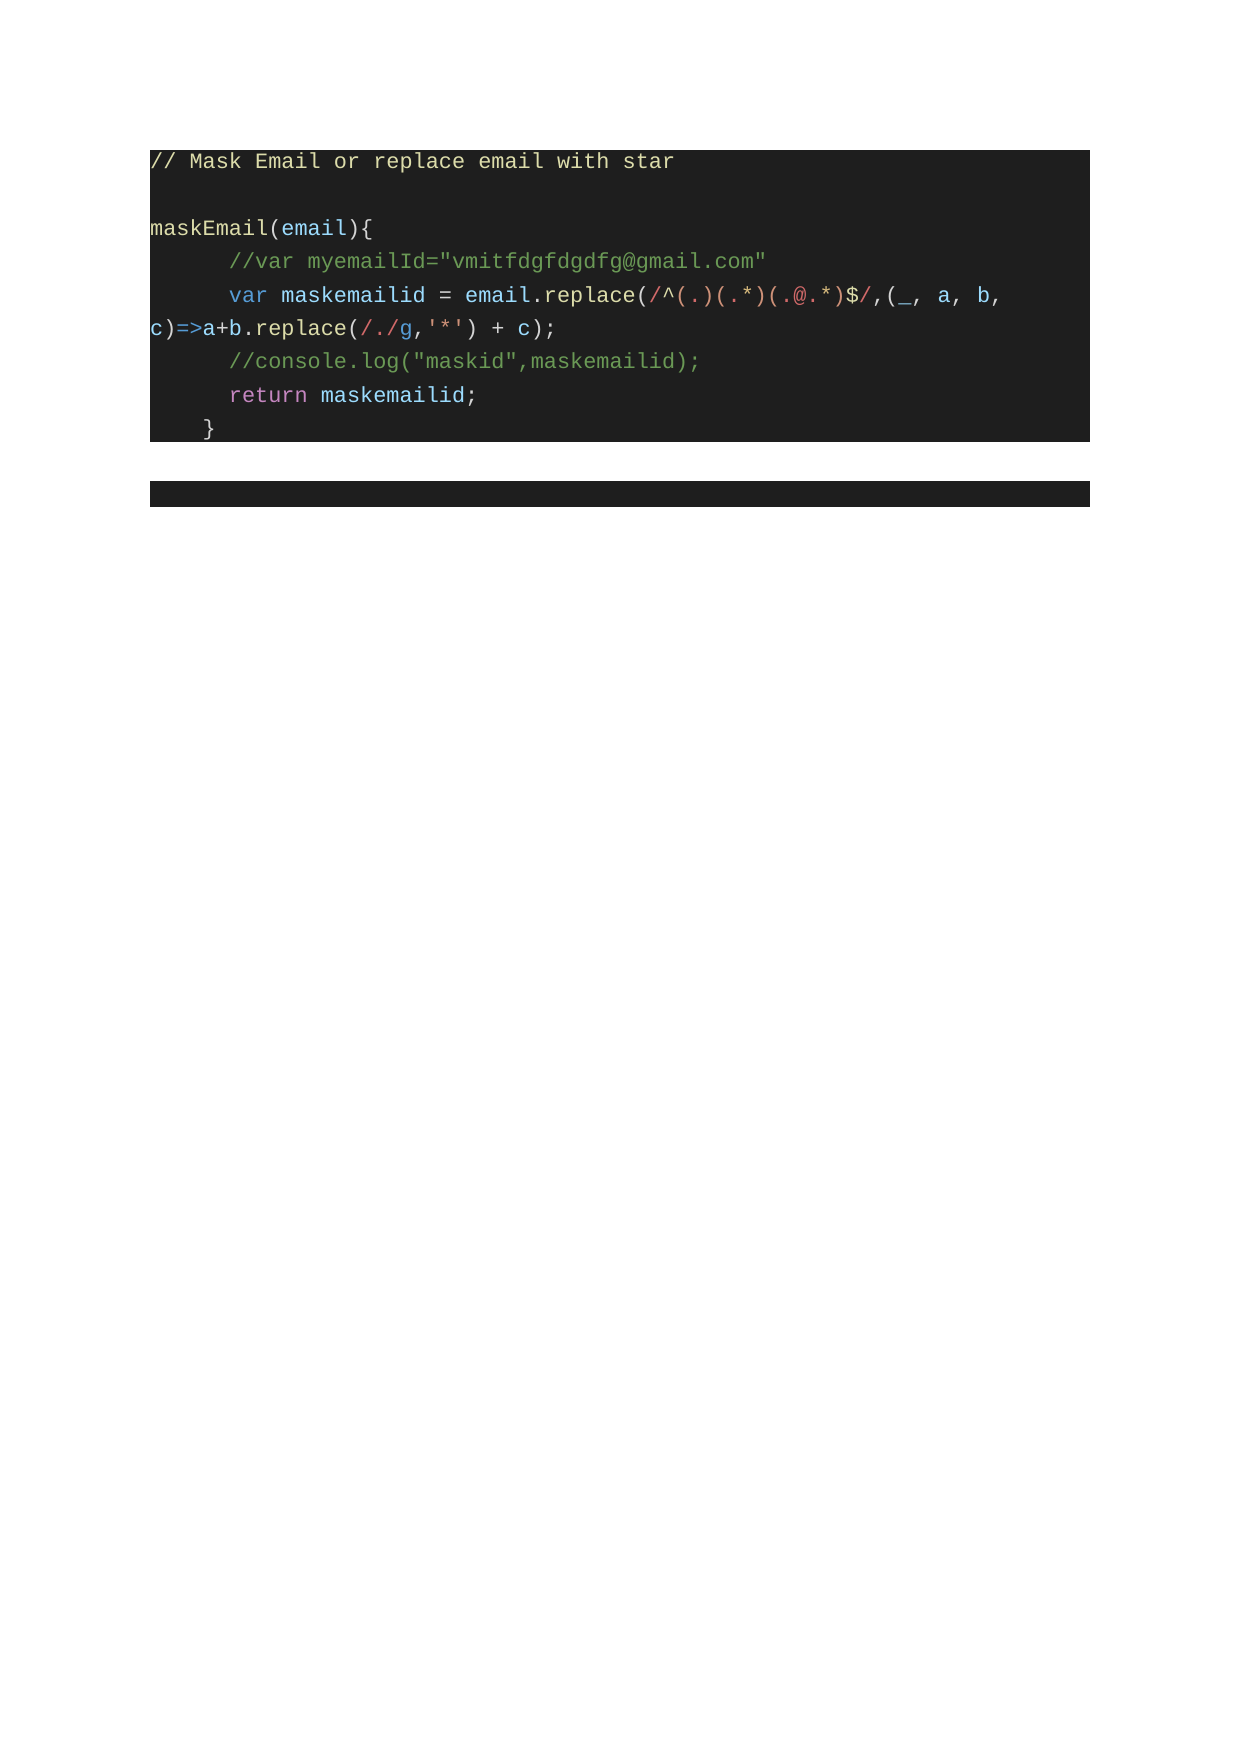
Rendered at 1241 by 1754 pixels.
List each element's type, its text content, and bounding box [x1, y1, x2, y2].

text var maskemailid = email.replace(/^(.)(.*)(.@.*)$/,(_, a, b, c)=>a+b.replace(/./g,'*') + c); [150, 284, 1090, 342]
text maskEmail(email){ [150, 217, 1090, 242]
text //console.log("maskid",maskemailid); [150, 351, 1090, 375]
text return maskemailid; [150, 384, 1090, 409]
text } [150, 417, 1090, 442]
text // Mask Email or replace email with star [150, 150, 1090, 175]
text //var myemailId="vmitfdgfdgdfg@gmail.com" [150, 250, 1090, 275]
